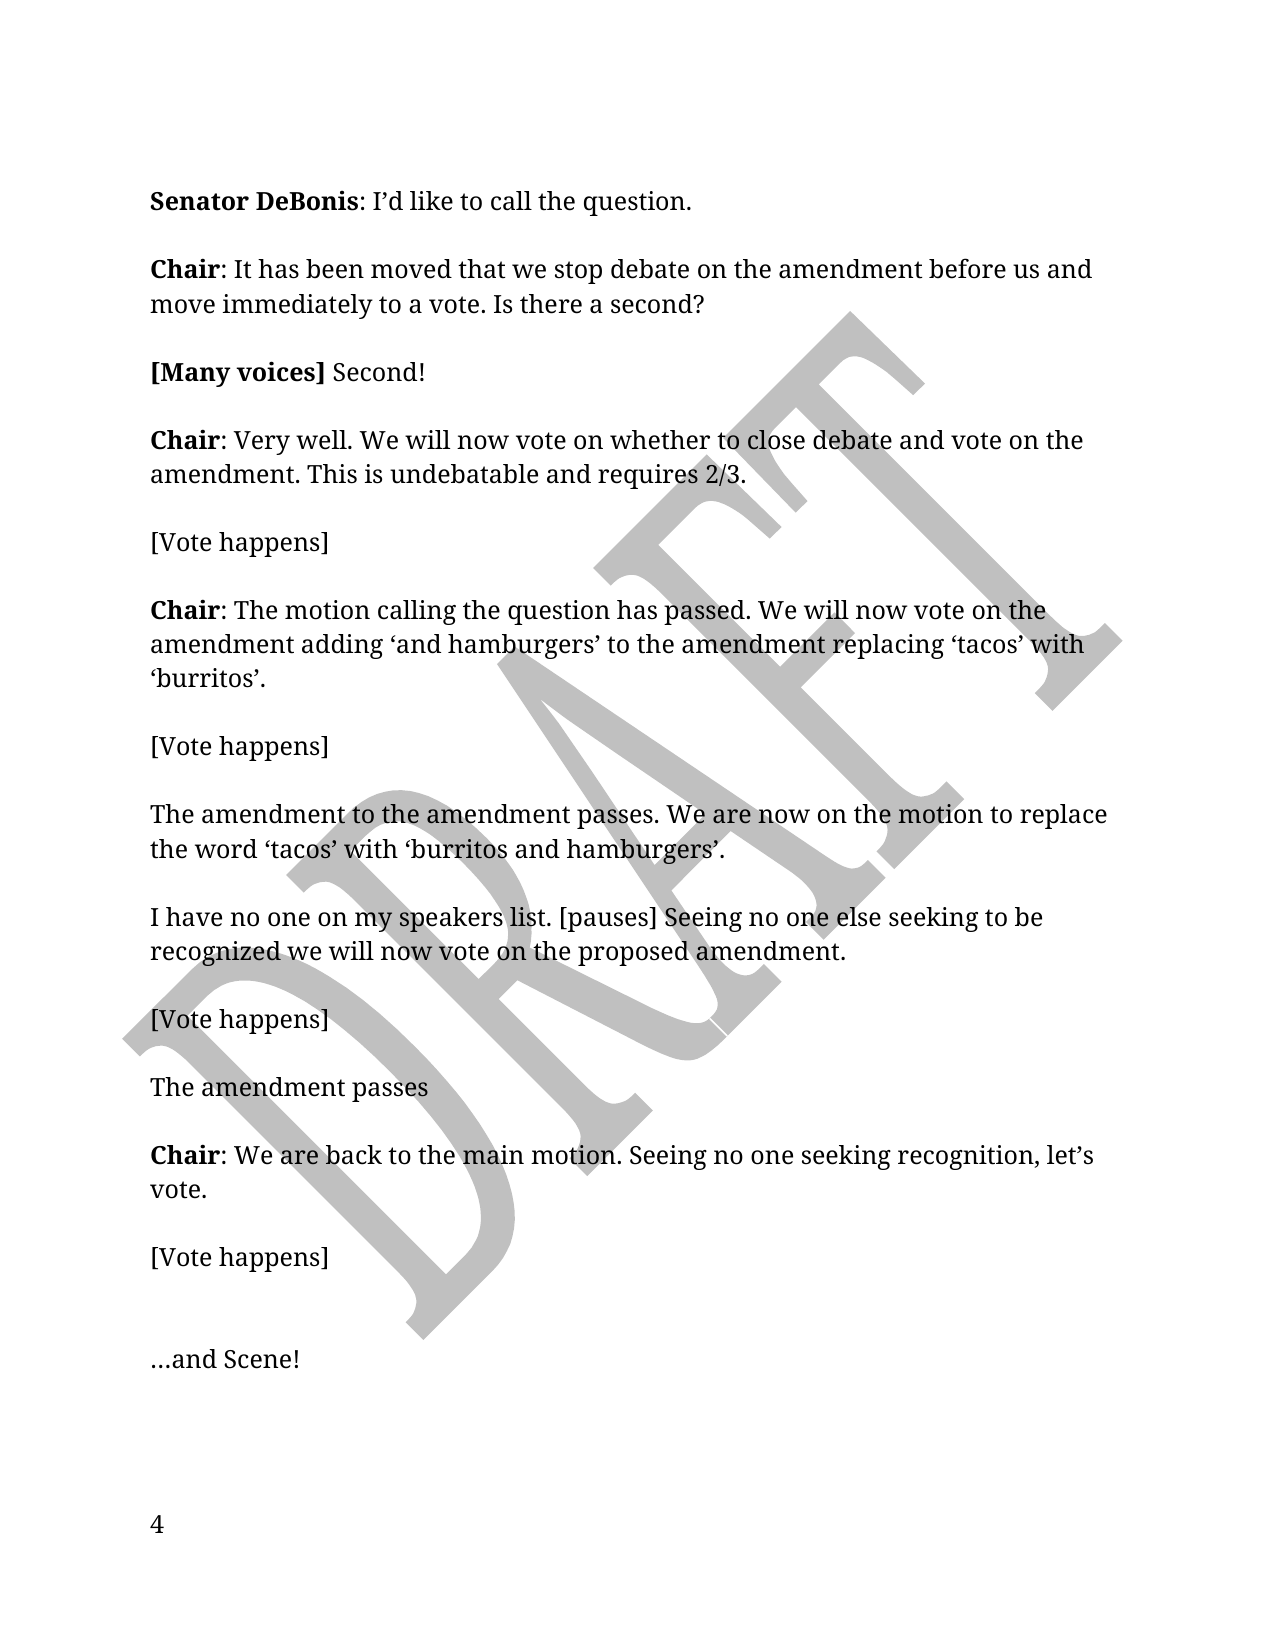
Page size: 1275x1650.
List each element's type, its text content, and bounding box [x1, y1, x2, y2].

text [Vote happens] [150, 1002, 1125, 1036]
text [Vote happens] [150, 525, 1125, 559]
text The amendment passes [150, 1070, 1125, 1104]
text I have no one on my speakers list. [pauses] Seeing no one else seeking to be recognized we will now vote on the proposed amendment. [150, 899, 1125, 967]
text …and Scene! [150, 1342, 1125, 1376]
text Chair: We are back to the main motion. Seeing no one seeking recognition, let’s vote. [150, 1138, 1125, 1206]
text Chair: It has been moved that we stop debate on the amendment before us and move immediately to a vote. Is there a second? [150, 252, 1125, 320]
text Chair: The motion calling the question has passed. We will now vote on the amendment adding ‘and hamburgers’ to the amendment replacing ‘tacos’ with ‘burritos’. [150, 593, 1125, 695]
text The amendment to the amendment passes. We are now on the motion to replace the word ‘tacos’ with ‘burritos and hamburgers’. [150, 797, 1125, 865]
text Chair: Very well. We will now vote on whether to close debate and vote on the amendment. This is undebatable and requires 2/3. [150, 422, 1125, 491]
text [Many voices] Second! [150, 354, 1125, 388]
text Senator DeBonis: I’d like to call the question. [150, 184, 1125, 218]
text [Vote happens] [150, 729, 1125, 763]
text [Vote happens] [150, 1240, 1125, 1274]
